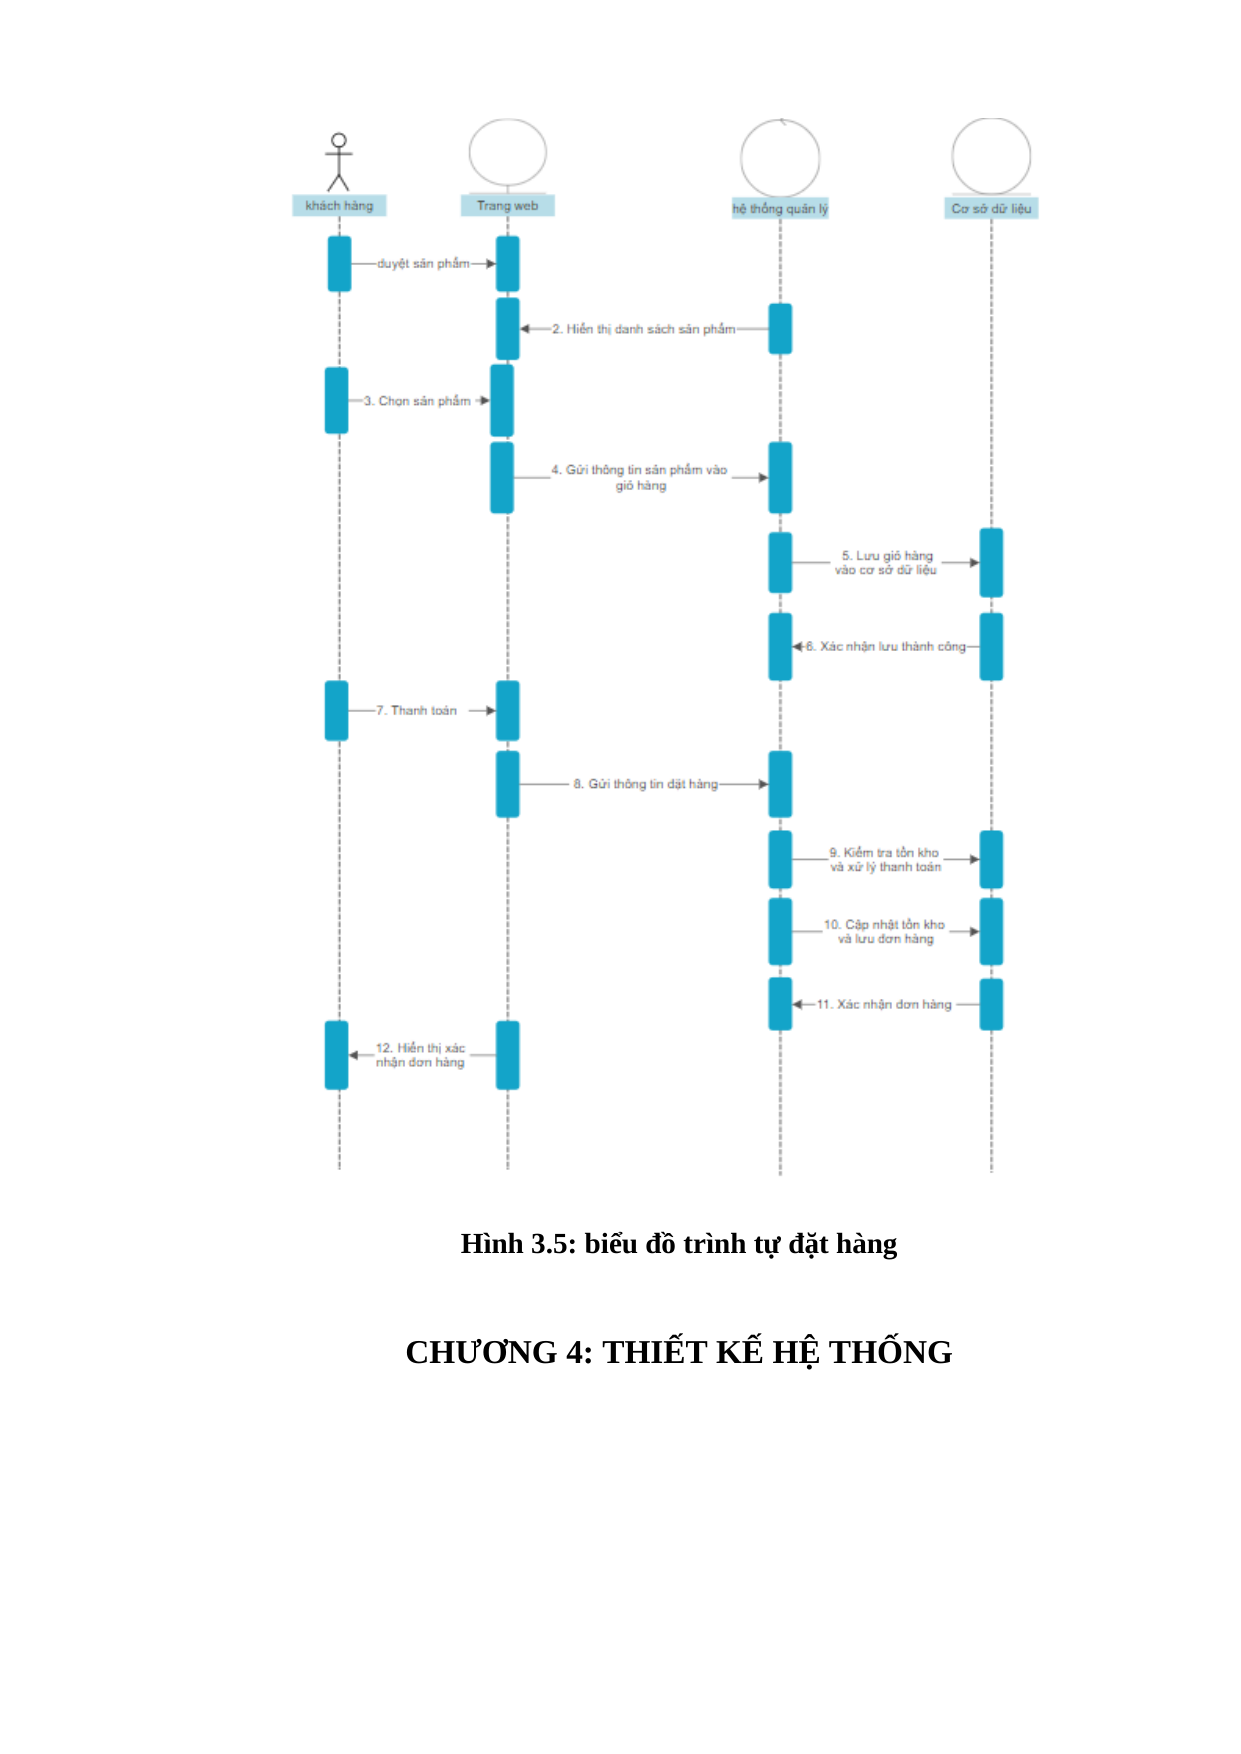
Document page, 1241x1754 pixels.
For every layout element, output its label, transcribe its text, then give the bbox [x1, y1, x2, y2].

subtitle CHƯƠNG 4: THIẾT KẾ HỆ THỐNG [207, 1332, 1152, 1371]
text Hình 3.5: biểu đồ trình tự đặt hàng [207, 1226, 1152, 1260]
picture [262, 118, 1097, 1209]
